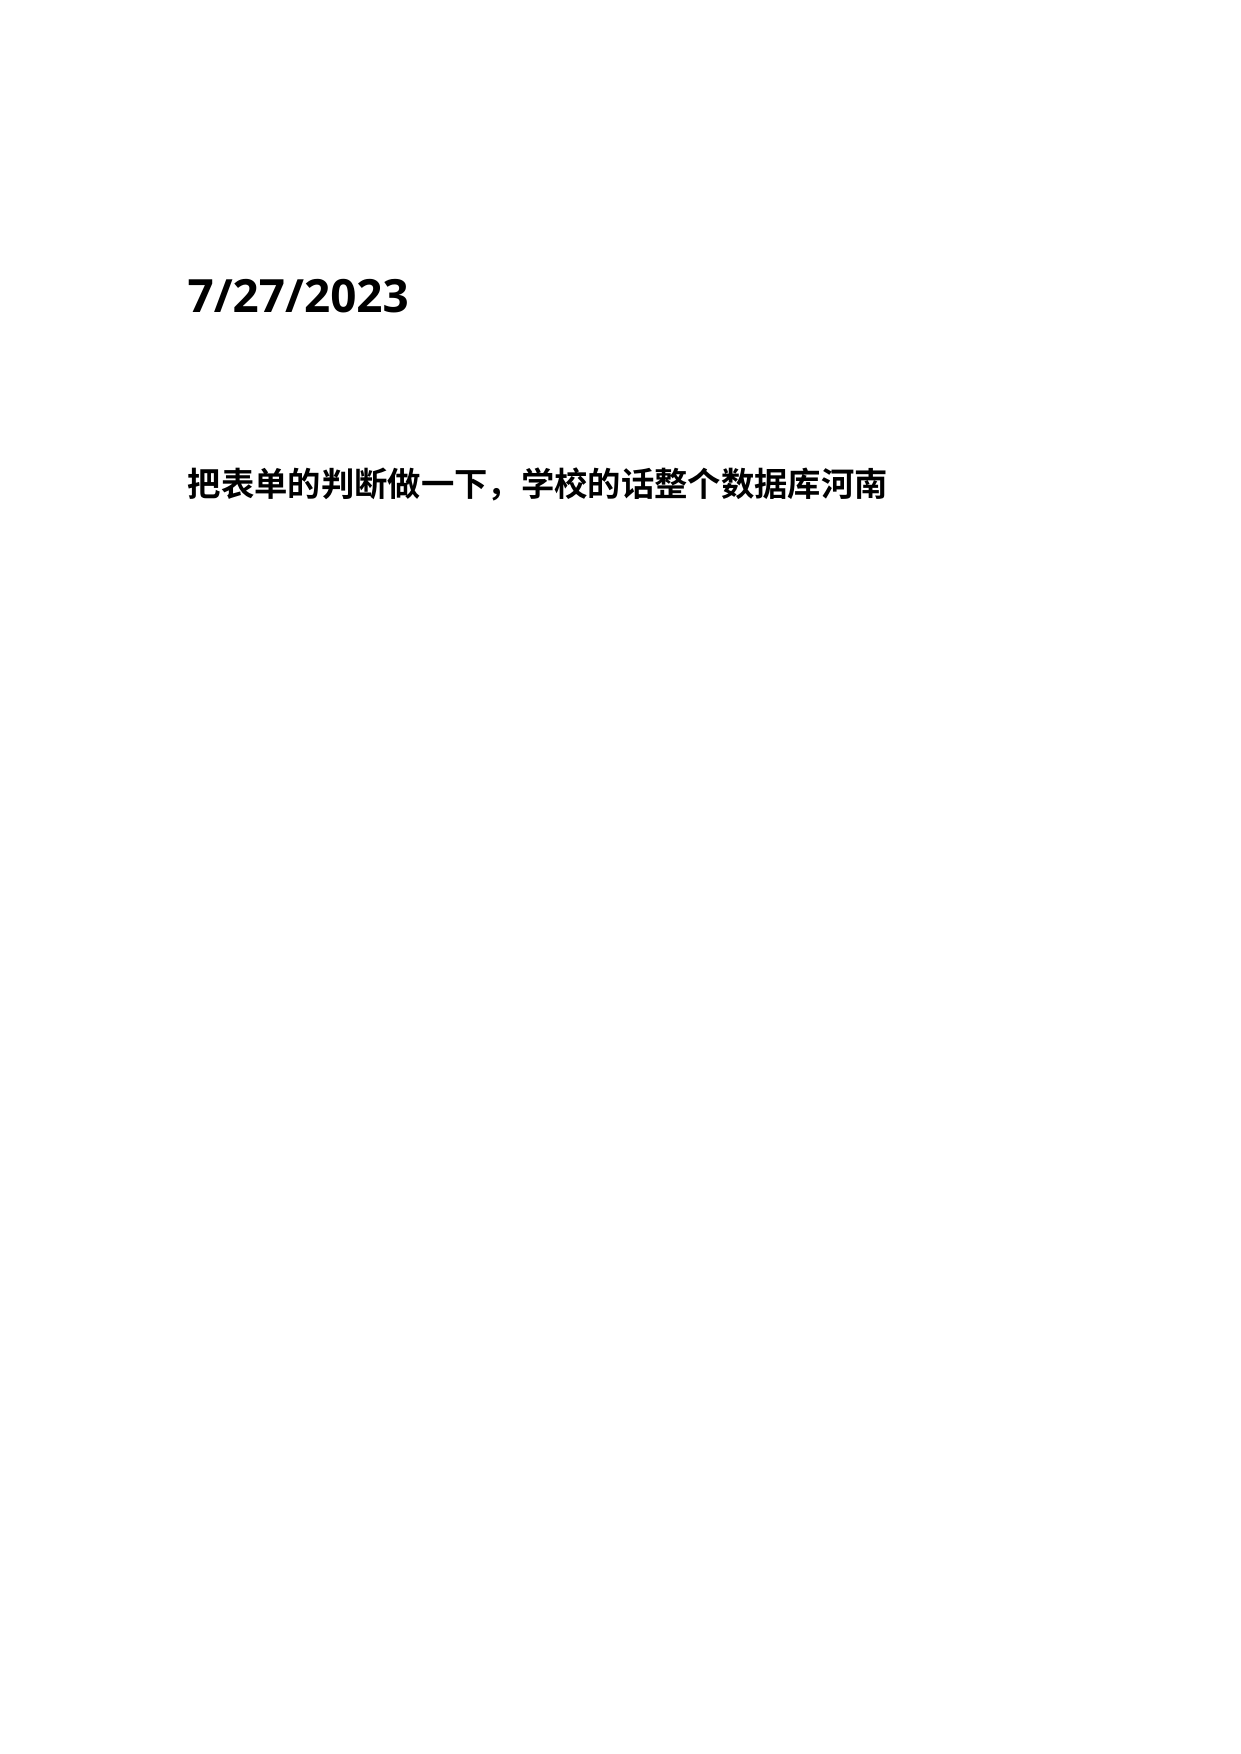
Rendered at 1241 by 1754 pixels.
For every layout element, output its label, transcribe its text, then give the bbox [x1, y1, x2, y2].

subtitle 把表单的判断做一下，学校的话整个数据库河南 [187, 450, 1053, 515]
subtitle 7/27/2023 [187, 262, 1053, 327]
